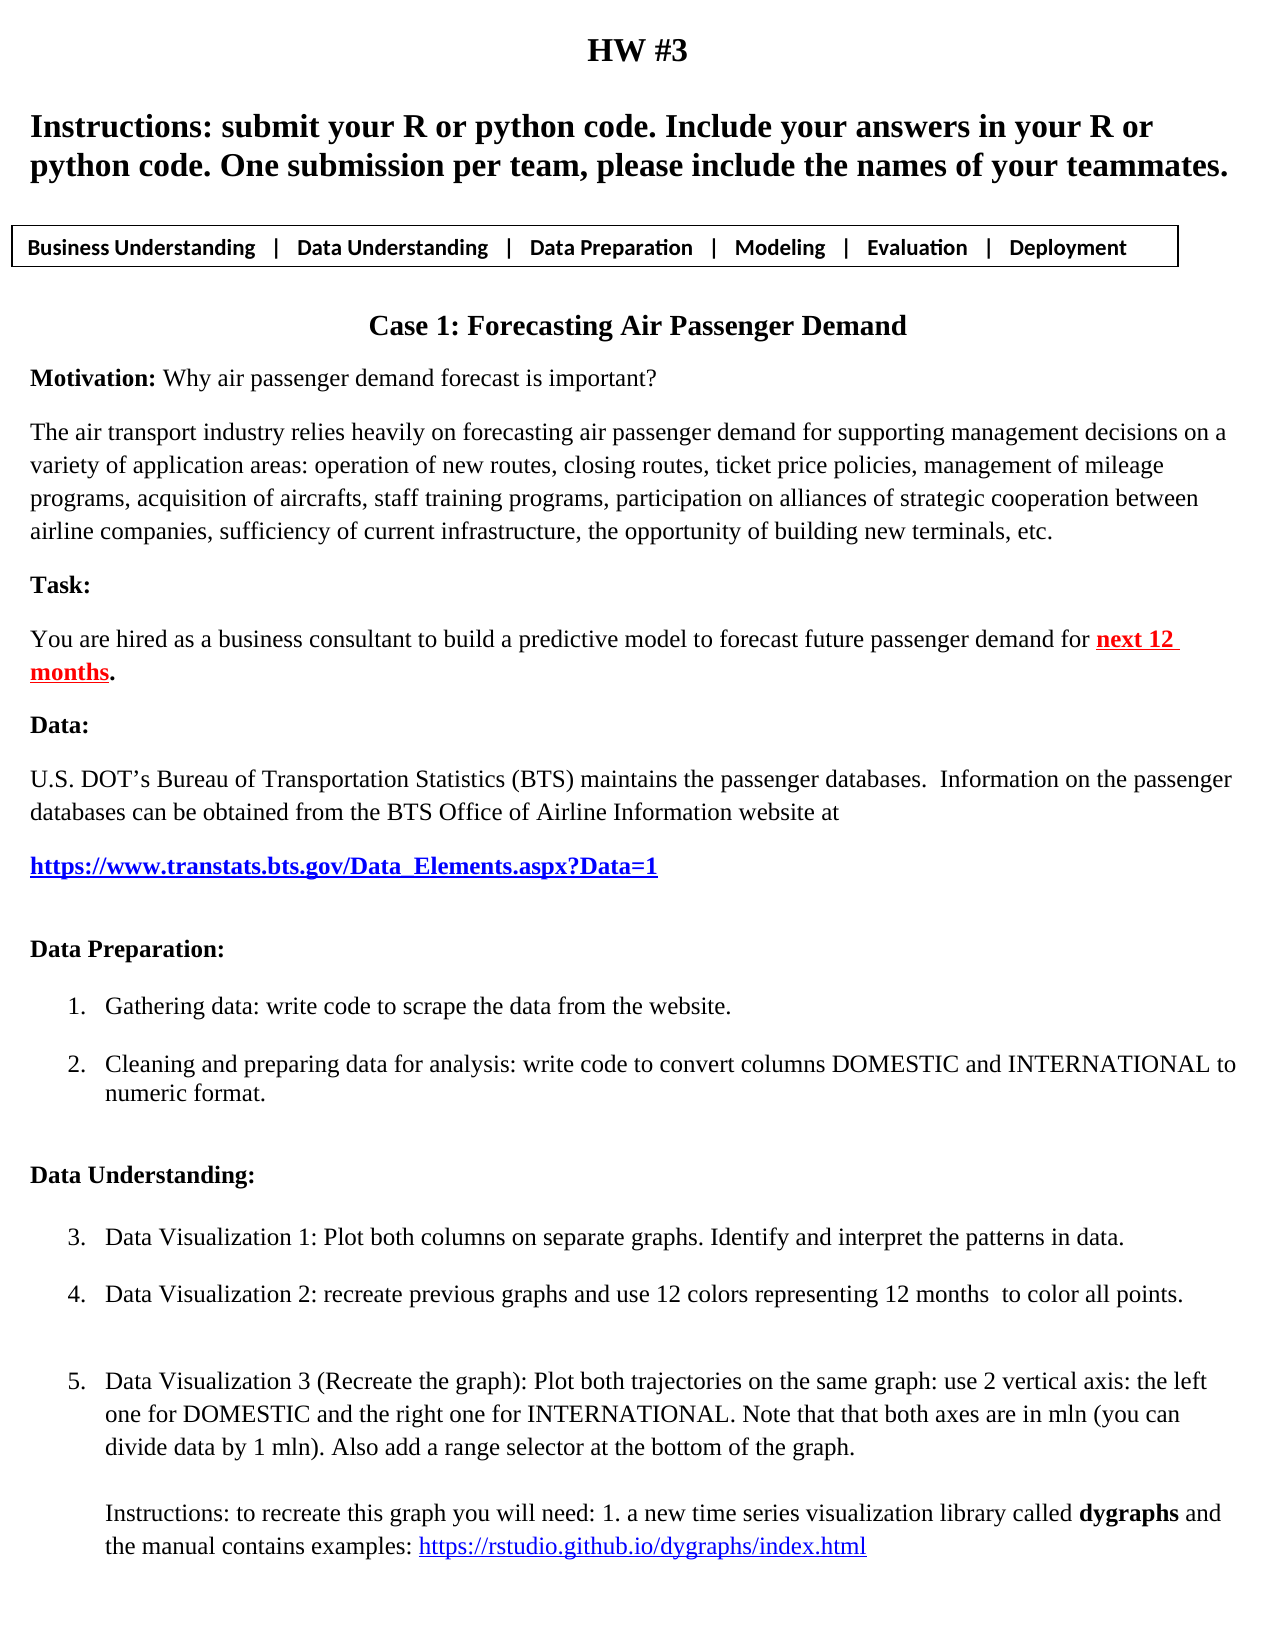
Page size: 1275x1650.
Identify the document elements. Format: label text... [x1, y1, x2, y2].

text Data: [30, 711, 1245, 739]
list Data Visualization 2: recreate previous graphs and use 12 colors representing 12 months to color all points. [67, 1279, 1245, 1308]
text Data Preparation: [30, 934, 1245, 963]
text Instructions: submit your R or python code. Include your answers in your R or python code. One submission per team, please include the names of your teammates. [30, 107, 1245, 183]
text The air transport industry relies heavily on forecasting air passenger demand for supporting management decisions on a variety of application areas: operation of new routes, closing routes, ticket price policies, management of mileage programs, acquisition of aircrafts, staff training programs, participation on alliances of strategic cooperation between airline companies, sufficiency of current infrastructure, the opportunity of building new terminals, etc. [30, 417, 1245, 545]
text U.S. DOT’s Bureau of Transportation Statistics (BTS) maintains the passenger databases. Information on the passenger databases can be obtained from the BTS Office of Airline Information website at [30, 764, 1245, 826]
text Data Understanding: [30, 1160, 1245, 1189]
text Motivation: Why air passenger demand forecast is important? [30, 363, 1245, 392]
text You are hired as a business consultant to build a predictive model to forecast future passenger demand for next 12 months. [30, 624, 1245, 685]
list Data Visualization 1: Plot both columns on separate graphs. Identify and interpret the patterns in data. [67, 1222, 1245, 1251]
list Instructions: to recreate this graph you will need: 1. a new time series visualization library called dygraphs and the manual contains examples: https://rstudio.github.io/dygraphs/index.html [105, 1498, 1245, 1559]
text Case 1: Forecasting Air Passenger Demand [30, 308, 1245, 341]
list Gathering data: write code to scrape the data from the website. [67, 991, 1245, 1020]
list Cleaning and preparing data for analysis: write code to convert columns DOMESTIC and INTERNATIONAL to numeric format. [67, 1049, 1245, 1106]
text Task: [30, 570, 1245, 598]
text https://www.transtats.bts.gov/Data_Elements.aspx?Data=1 [30, 851, 1245, 880]
text HW #3 [30, 30, 1245, 68]
list Data Visualization 3 (Recreate the graph): Plot both trajectories on the same graph: use 2 vertical axis: the left one for DOMESTIC and the right one for INTERNATIONAL. Note that that both axes are in mln (you can divide data by 1 mln). Also add a range selector at the bottom of the graph. [67, 1366, 1245, 1461]
